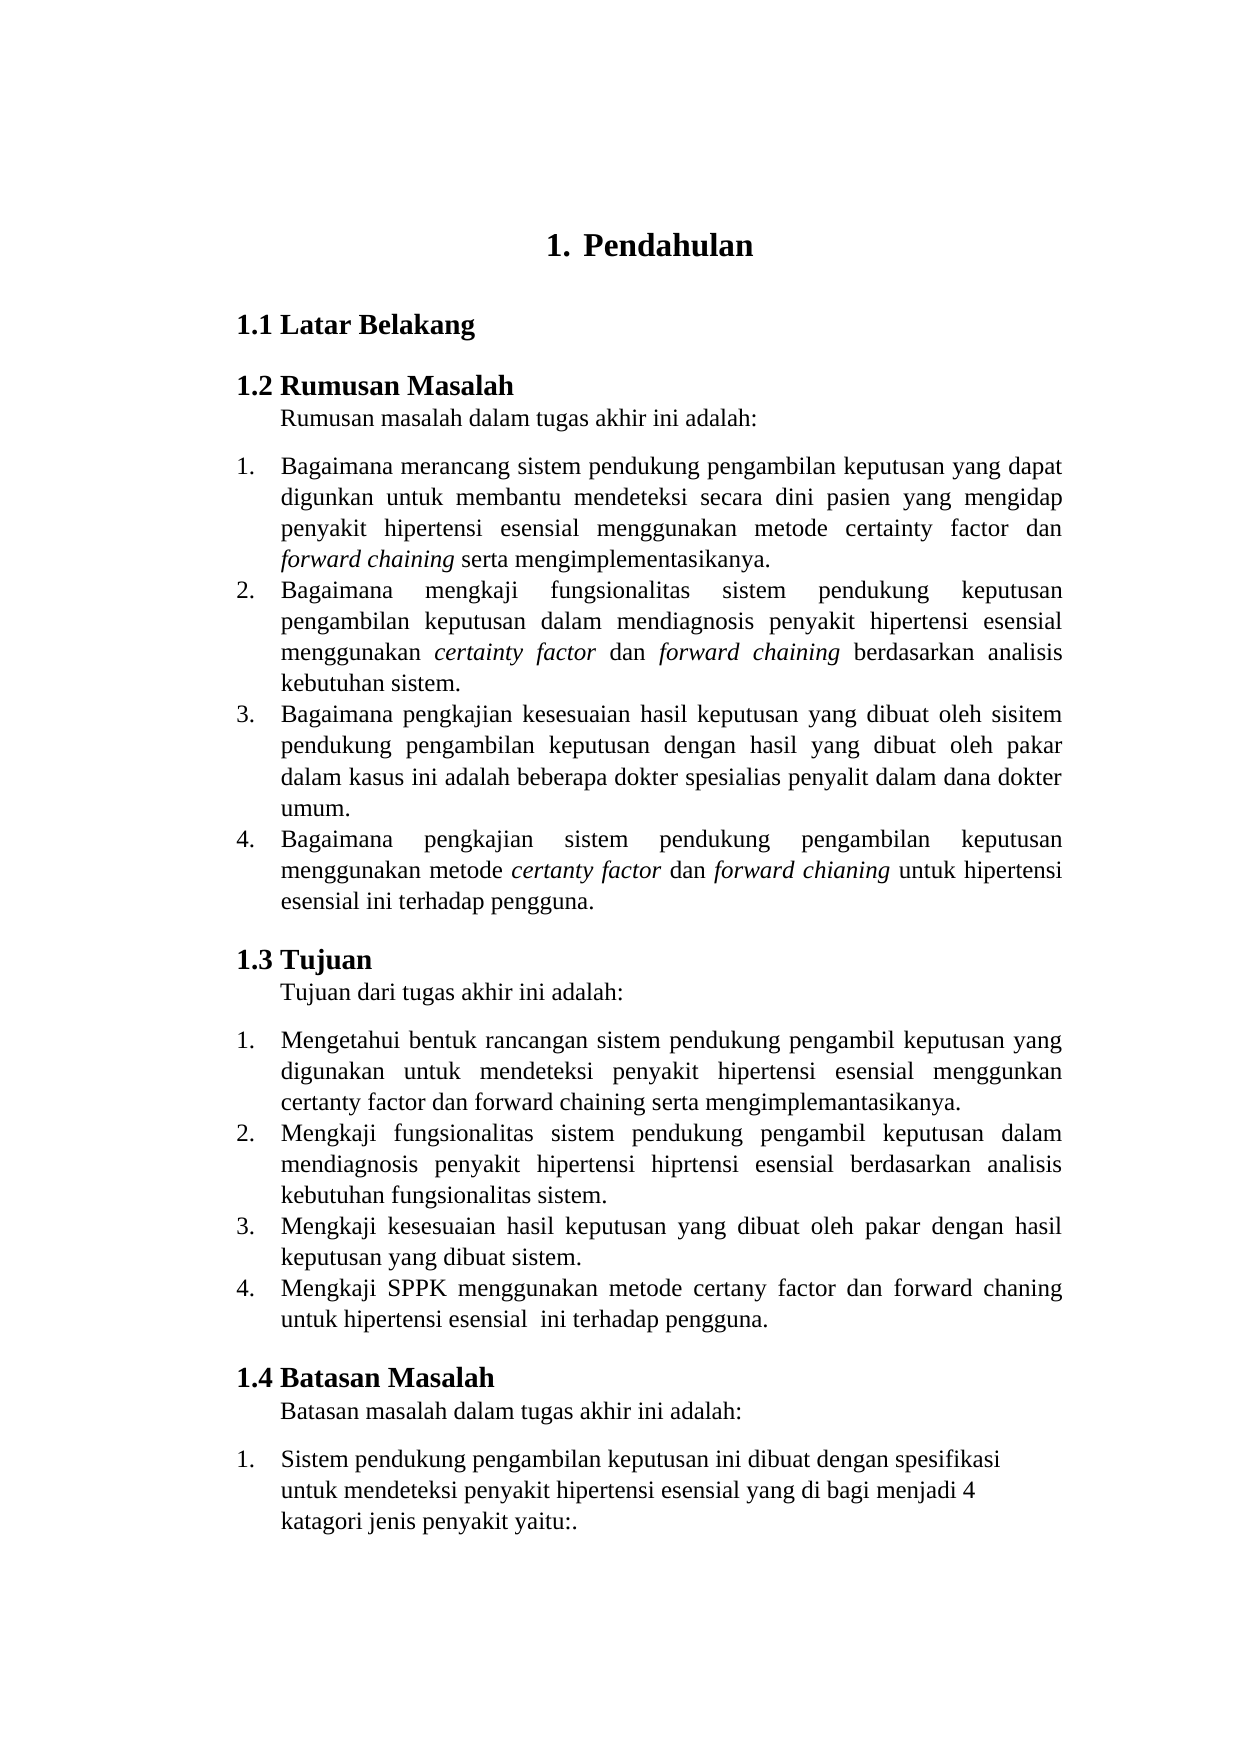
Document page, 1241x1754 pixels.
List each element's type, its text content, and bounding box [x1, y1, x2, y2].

text Rumusan masalah dalam tugas akhir ini adalah: [280, 403, 1063, 432]
list Bagaimana mengkaji fungsionalitas sistem pendukung keputusan pengambilan keputusan dalam mendiagnosis penyakit hipertensi esensial menggunakan certainty factor dan forward chaining berdasarkan analisis kebutuhan sistem. [236, 575, 1063, 697]
subtitle Tujuan [236, 942, 1063, 975]
list Mengetahui bentuk rancangan sistem pendukung pengambil keputusan yang digunakan untuk mendeteksi penyakit hipertensi esensial menggunkan certanty factor dan forward chaining serta mengimplemantasikanya. [236, 1025, 1063, 1116]
list Mengkaji fungsionalitas sistem pendukung pengambil keputusan dalam mendiagnosis penyakit hipertensi hiprtensi esensial berdasarkan analisis kebutuhan fungsionalitas sistem. [236, 1118, 1063, 1209]
subtitle Batasan Masalah [236, 1360, 1063, 1394]
list Sistem pendukung pengambilan keputusan ini dibuat dengan spesifikasi untuk mendeteksi penyakit hipertensi esensial yang di bagi menjadi 4 katagori jenis penyakit yaitu:. [236, 1444, 1063, 1534]
text Batasan masalah dalam tugas akhir ini adalah: [280, 1396, 1063, 1425]
text Tujuan dari tugas akhir ini adalah: [280, 977, 1063, 1006]
list Mengkaji kesesuaian hasil keputusan yang dibuat oleh pakar dengan hasil keputusan yang dibuat sistem. [236, 1211, 1063, 1271]
list Bagaimana merancang sistem pendukung pengambilan keputusan yang dapat digunkan untuk membantu mendeteksi secara dini pasien yang mengidap penyakit hipertensi esensial menggunakan metode certainty factor dan forward chaining serta mengimplementasikanya. [236, 451, 1063, 573]
list Bagaimana pengkajian kesesuaian hasil keputusan yang dibuat oleh sisitem pendukung pengambilan keputusan dengan hasil yang dibuat oleh pakar dalam kasus ini adalah beberapa dokter spesialias penyalit dalam dana dokter umum. [236, 699, 1063, 821]
subtitle Pendahulan [236, 225, 1063, 263]
list Mengkaji SPPK menggunakan metode certany factor dan forward chaning untuk hipertensi esensial ini terhadap pengguna. [236, 1273, 1063, 1333]
subtitle Latar Belakang [236, 307, 1063, 341]
list Bagaimana pengkajian sistem pendukung pengambilan keputusan menggunakan metode certanty factor dan forward chianing untuk hipertensi esensial ini terhadap pengguna. [236, 824, 1063, 914]
subtitle Rumusan Masalah [236, 368, 1063, 401]
